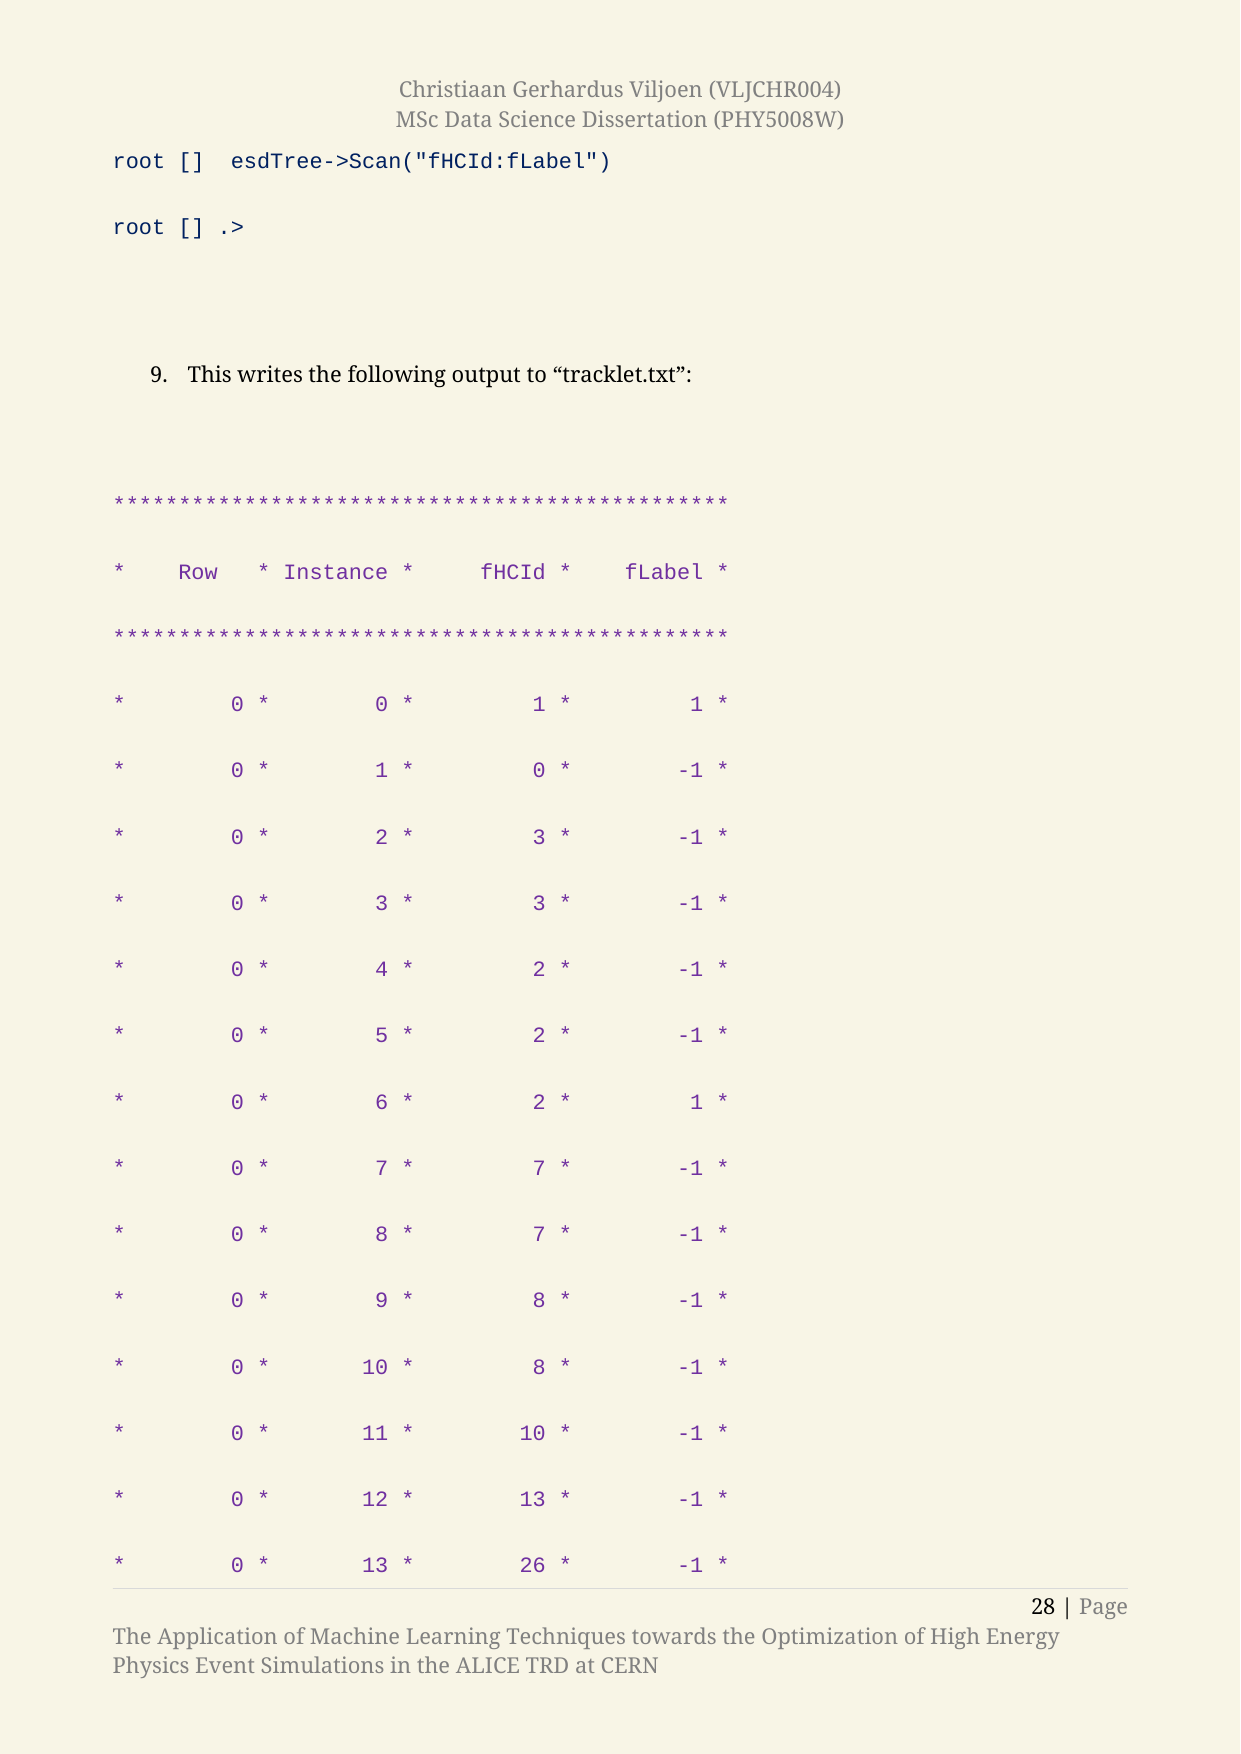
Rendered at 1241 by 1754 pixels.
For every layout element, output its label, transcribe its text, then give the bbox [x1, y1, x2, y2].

text root [] .> [112, 216, 1128, 241]
text *********************************************** [112, 494, 1128, 519]
text * 0 * 4 * 2 * -1 * [112, 958, 1128, 983]
text * 0 * 10 * 8 * -1 * [112, 1356, 1128, 1381]
text * 0 * 0 * 1 * 1 * [112, 693, 1128, 718]
text *********************************************** [112, 627, 1128, 652]
text * 0 * 3 * 3 * -1 * [112, 892, 1128, 917]
text * 0 * 5 * 2 * -1 * [112, 1024, 1128, 1049]
text * 0 * 9 * 8 * -1 * [112, 1289, 1128, 1314]
text * 0 * 1 * 0 * -1 * [112, 759, 1128, 784]
text root [] esdTree->Scan("fHCId:fLabel") [112, 150, 1128, 175]
text * 0 * 2 * 3 * -1 * [112, 826, 1128, 851]
text * 0 * 7 * 7 * -1 * [112, 1157, 1128, 1182]
text * 0 * 6 * 2 * 1 * [112, 1091, 1128, 1116]
text * 0 * 13 * 26 * -1 * [112, 1554, 1128, 1579]
text * 0 * 8 * 7 * -1 * [112, 1223, 1128, 1248]
text * 0 * 12 * 13 * -1 * [112, 1488, 1128, 1513]
text * Row * Instance * fHCId * fLabel * [112, 561, 1128, 586]
text * 0 * 11 * 10 * -1 * [112, 1422, 1128, 1447]
list This writes the following output to “tracklet.txt”: [150, 359, 1128, 388]
